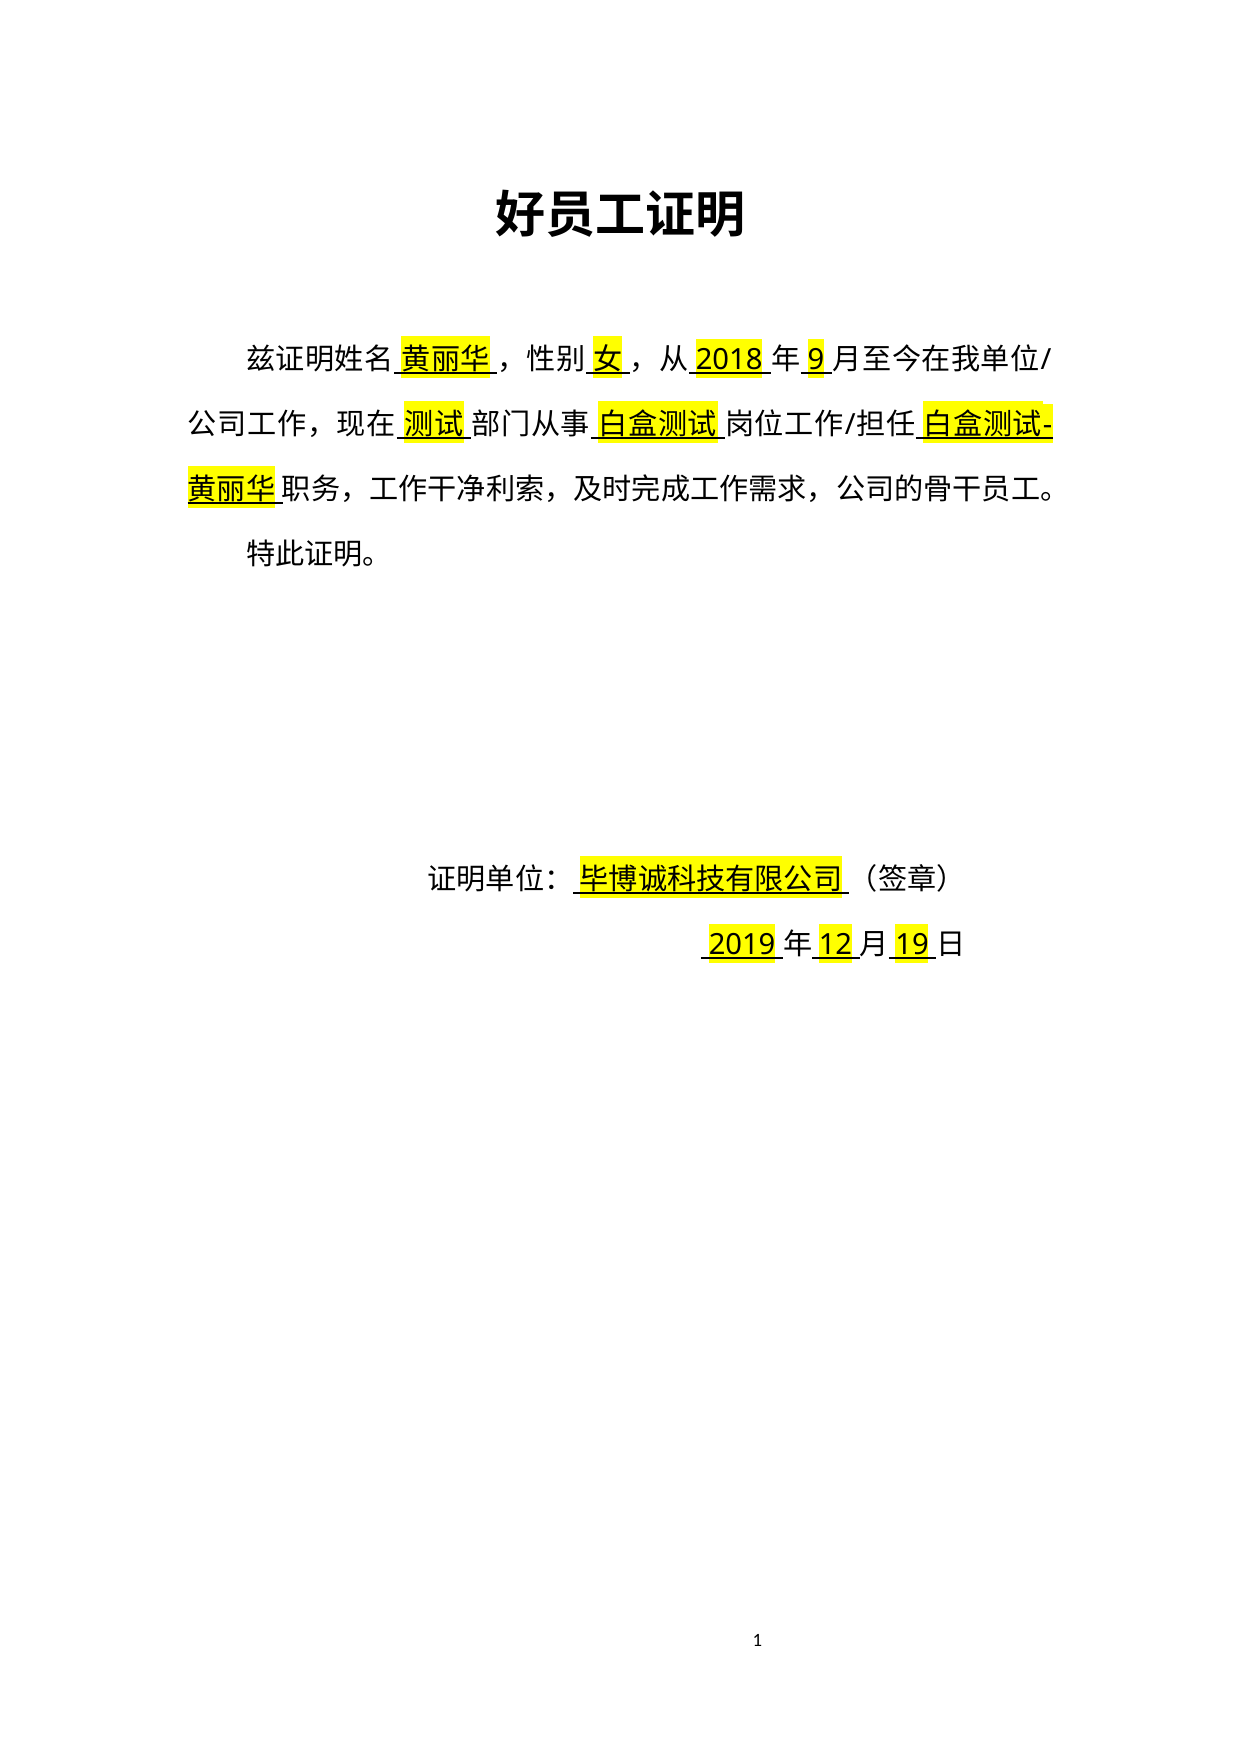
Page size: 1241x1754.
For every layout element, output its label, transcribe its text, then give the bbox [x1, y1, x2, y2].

text 证明单位： 毕博诚科技有限公司 （签章） [187, 844, 965, 909]
text 特此证明。 [187, 519, 1053, 584]
text 兹证明姓名 黄丽华 ，性别 女 ，从 2018 年 9 月至今在我单位/公司工作，现在 测试 部门从事 白盒测试 岗位工作/担任 白盒测试-黄丽华 职务，工作干净利索，及时完成工作需求，公司的骨干员工。 [187, 324, 1053, 519]
text 好员工证明 [187, 162, 1053, 259]
text 2019 年 12 月 19 日 [187, 909, 965, 974]
